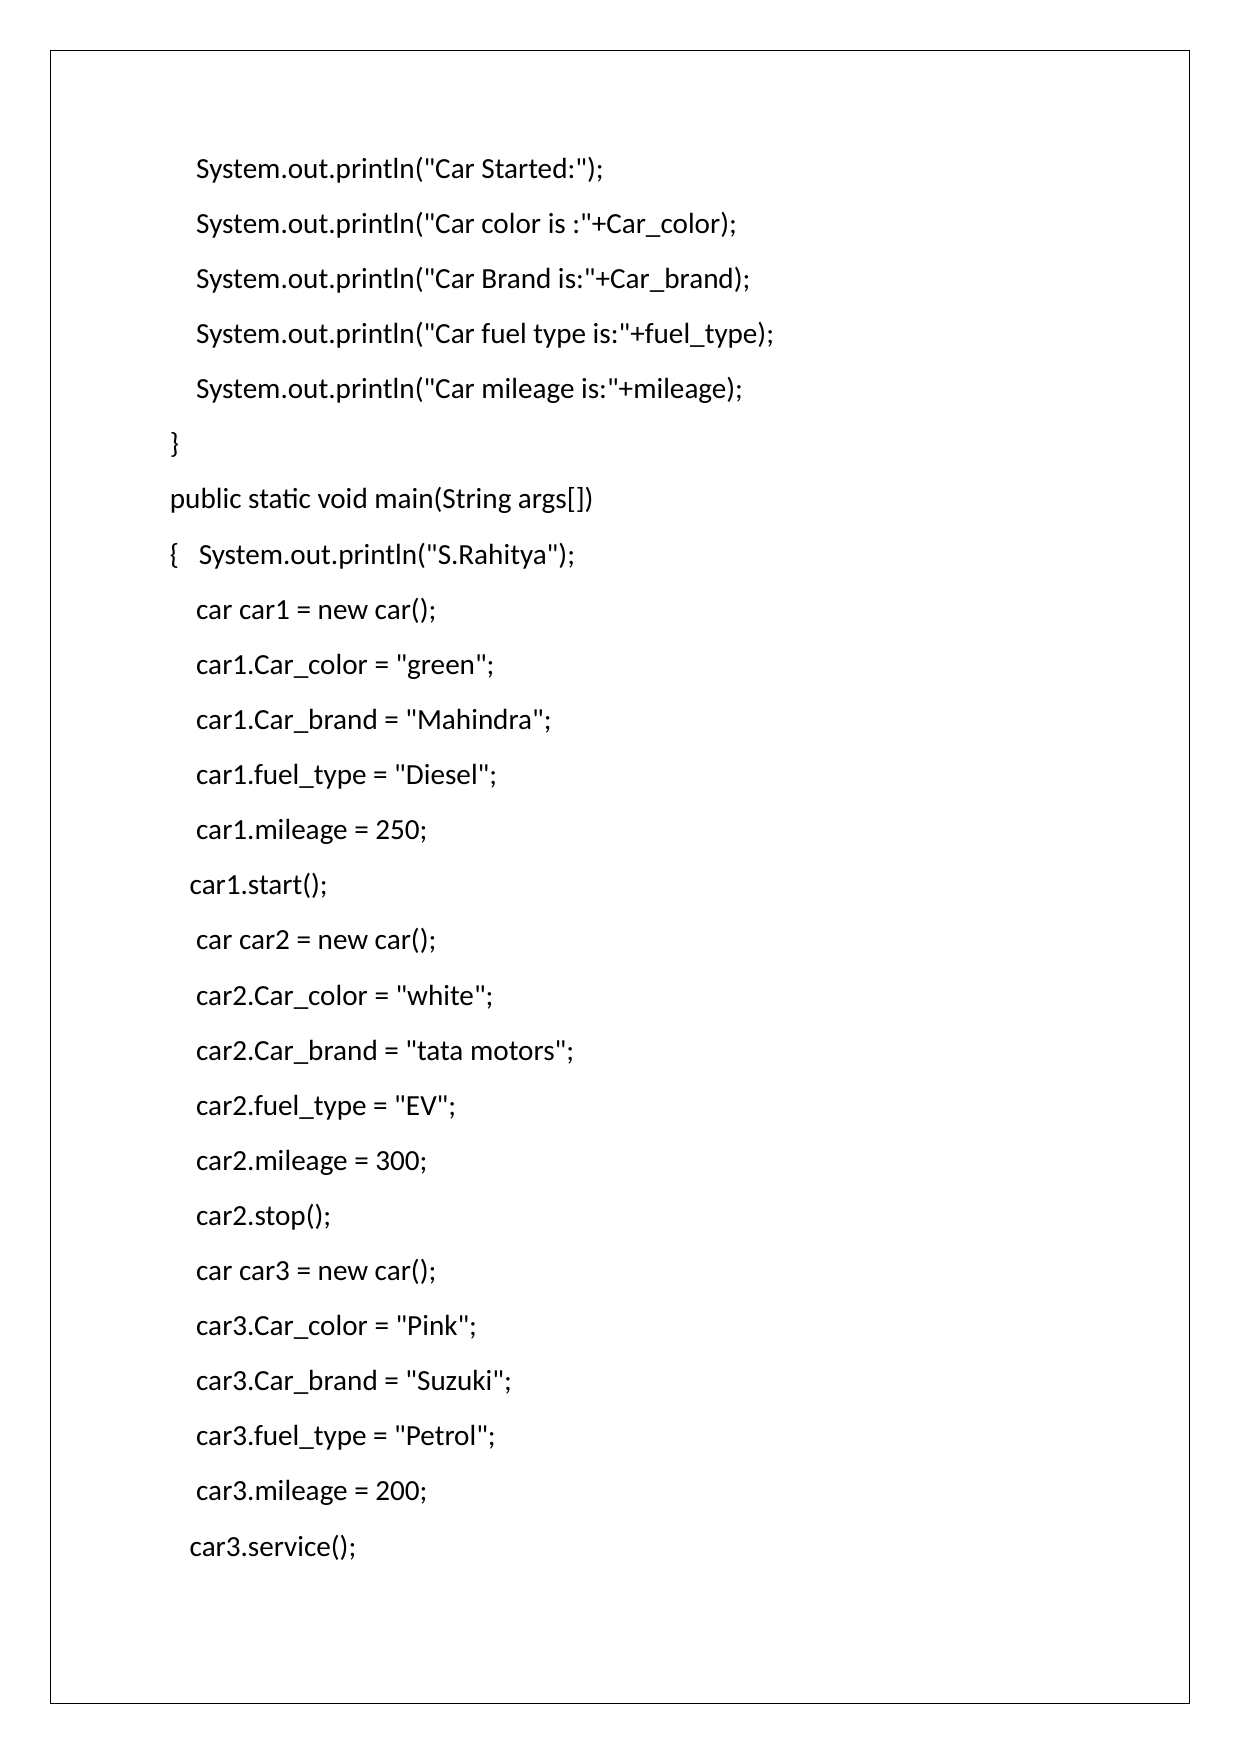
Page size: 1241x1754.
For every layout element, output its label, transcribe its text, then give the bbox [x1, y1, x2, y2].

text System.out.println("Car mileage is:"+mileage); [150, 370, 1090, 406]
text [150, 315, 1090, 351]
text car1.Car_color = "green"; [150, 646, 1090, 682]
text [150, 260, 1090, 296]
text car car2 = new car(); [150, 921, 1090, 957]
text car3.mileage = 200; [150, 1472, 1090, 1508]
text car1.start(); [150, 866, 1090, 902]
text System.out.println("Car Started:"); [150, 150, 1090, 186]
text } [150, 426, 1090, 461]
text car2.Car_brand = "tata motors"; [150, 1032, 1090, 1067]
text car2.fuel_type = "EV"; [150, 1087, 1090, 1122]
text car3.Car_color = "Pink"; [150, 1307, 1090, 1343]
text car3.service(); [150, 1528, 1090, 1563]
text car1.Car_brand = "Mahindra"; [150, 701, 1090, 737]
text car3.Car_brand = "Suzuki"; [150, 1362, 1090, 1398]
text public static void main(String args[]) [150, 481, 1090, 516]
text car1.fuel_type = "Diesel"; [150, 756, 1090, 792]
text System.out.println("Car color is :"+Car_color); [150, 205, 1090, 241]
text car car1 = new car(); [150, 591, 1090, 626]
text car2.Car_color = "white"; [150, 977, 1090, 1012]
text car car3 = new car(); [150, 1252, 1090, 1288]
text car2.mileage = 300; [150, 1142, 1090, 1177]
text car3.fuel_type = "Petrol"; [150, 1417, 1090, 1453]
text { System.out.println("S.Rahitya"); [150, 536, 1090, 571]
text car2.stop(); [150, 1197, 1090, 1233]
text car1.mileage = 250; [150, 811, 1090, 847]
